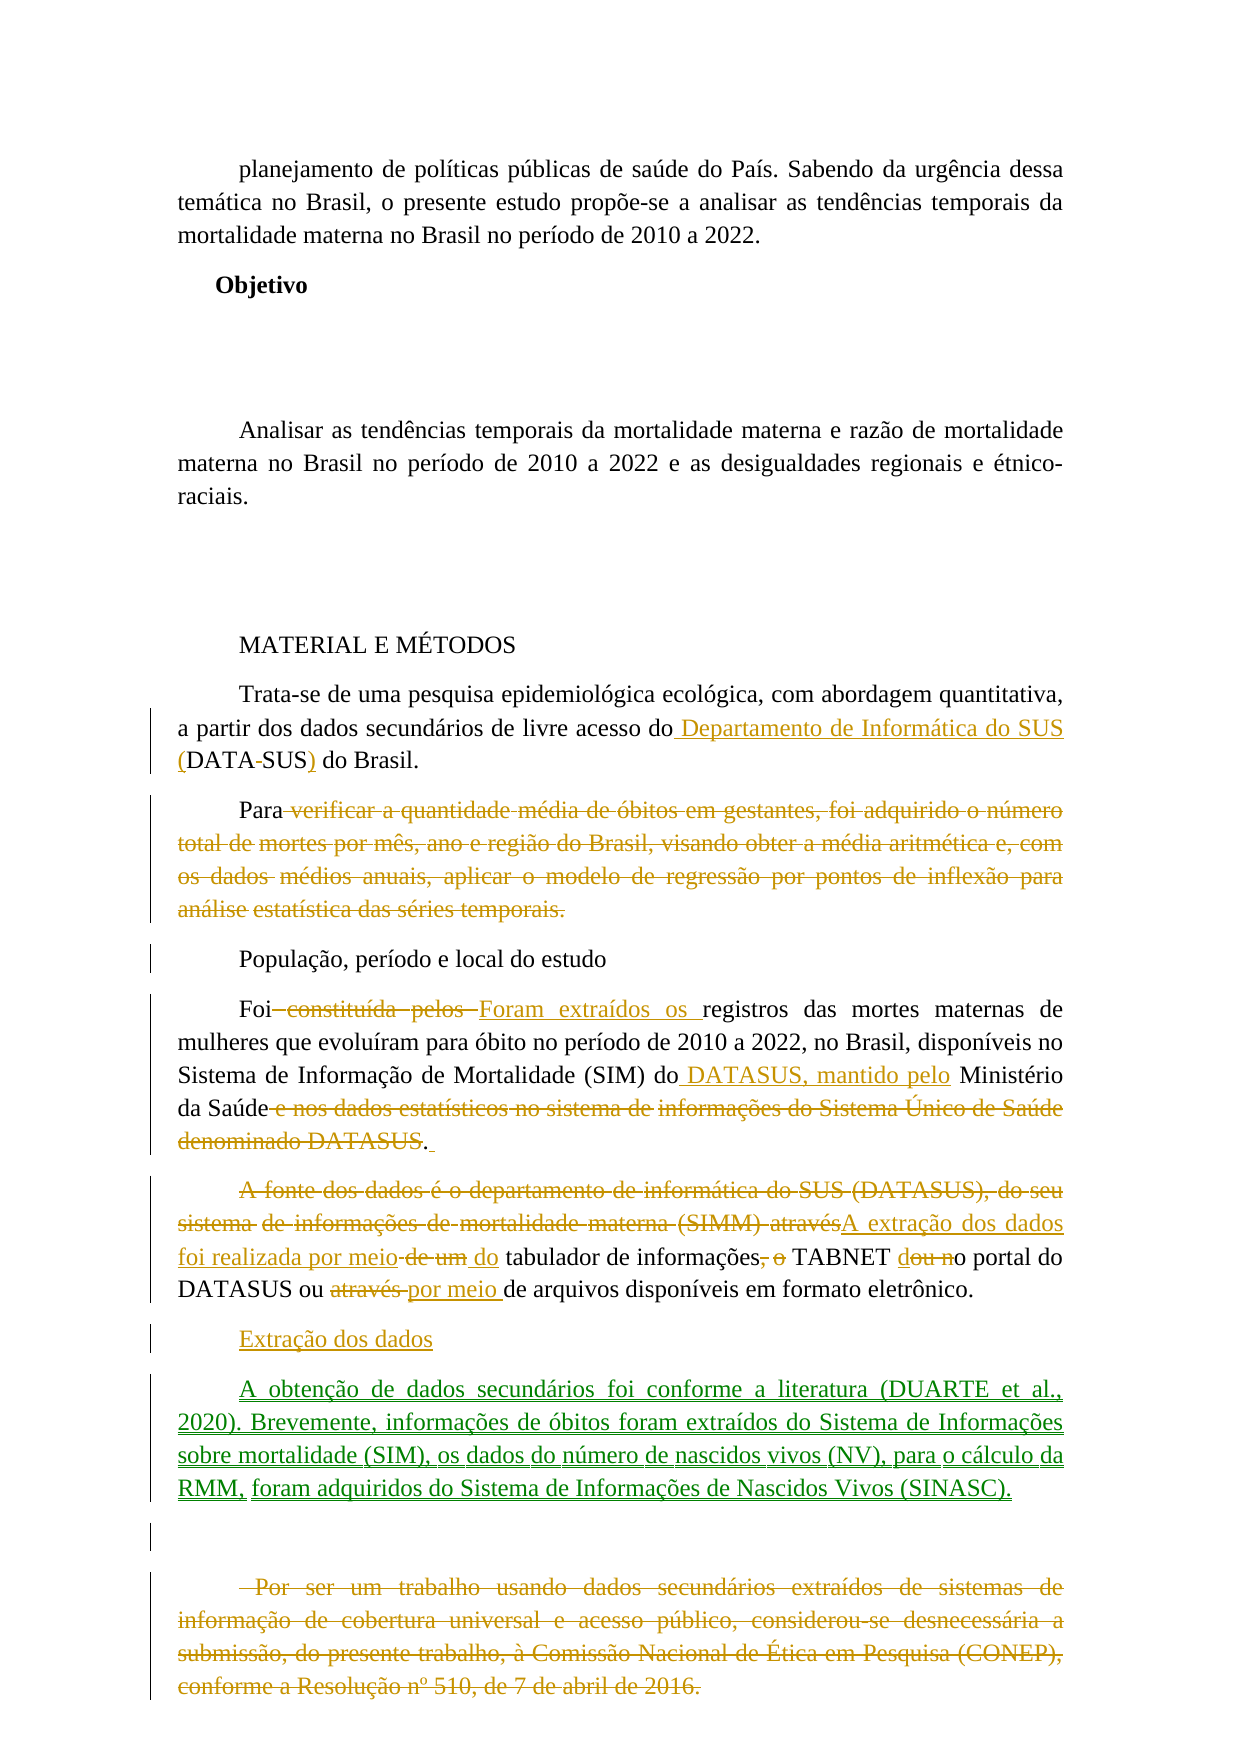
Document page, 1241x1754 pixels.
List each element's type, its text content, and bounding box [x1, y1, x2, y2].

text planejamento de políticas públicas de saúde do País. Sabendo da urgência dessa temática no Brasil, o presente estudo propõe-se a analisar as tendências temporais da mortalidade materna no Brasil no período de 2010 a 2022. [177, 154, 1063, 249]
subtitle Objetivo [215, 270, 1086, 299]
text registros das mortes maternas de mulheres que evoluíram para óbito no período de 2010 a 2022, no Brasil, disponíveis no Sistema de Informação de Mortalidade (SIM) do Ministério da Saúde. [177, 994, 1063, 1154]
text Trata-se de uma pesquisa epidemiológica ecológica, com abordagem quantitativa, a partir dos dados secundários de livre acesso do DATASUS do Brasil. [177, 679, 1063, 774]
text Analisar as tendências temporais da mortalidade materna e razão de mortalidade materna no Brasil no período de 2010 a 2022 e as desigualdades regionais e étnico-raciais. [177, 415, 1063, 509]
text tabulador de informações TABNET o portal do DATASUS ou de arquivos disponíveis em formato eletrônico. [177, 1176, 1063, 1303]
text População, período e local do estudo [177, 944, 1063, 973]
text MATERIAL E MÉTODOS [177, 630, 1063, 659]
